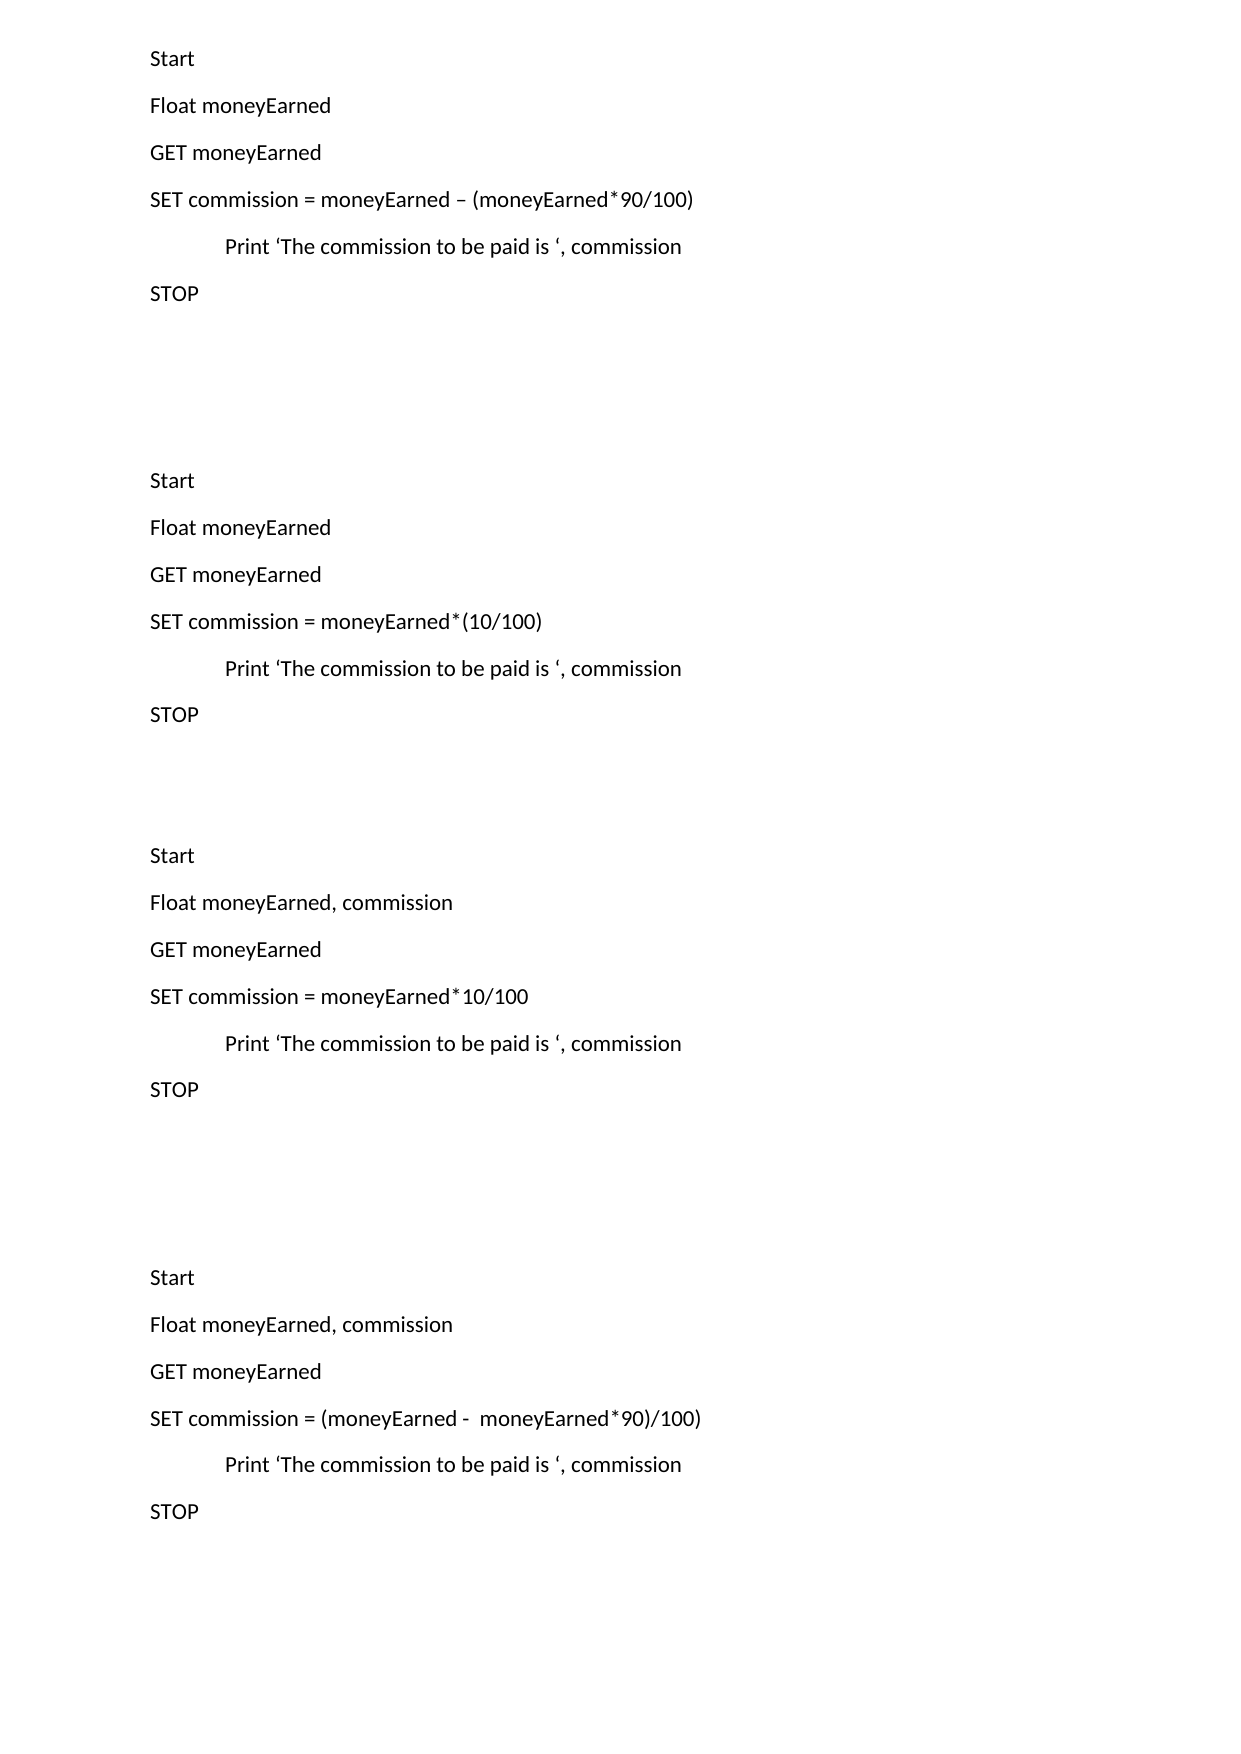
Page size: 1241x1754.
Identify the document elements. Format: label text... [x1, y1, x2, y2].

text Float moneyEarned, commission [150, 888, 1090, 916]
text SET commission = moneyEarned*(10/100) [150, 607, 1090, 635]
text Start [150, 44, 1090, 72]
text GET moneyEarned [150, 560, 1090, 588]
text SET commission = moneyEarned – (moneyEarned*90/100) [150, 185, 1090, 213]
text Print ‘The commission to be paid is ‘, commission [150, 1451, 1090, 1479]
text Float moneyEarned [150, 91, 1090, 119]
text Print ‘The commission to be paid is ‘, commission [150, 654, 1090, 682]
text SET commission = moneyEarned*10/100 [150, 982, 1090, 1010]
text GET moneyEarned [150, 935, 1090, 963]
text Start [150, 466, 1090, 494]
text Start [150, 841, 1090, 869]
text SET commission = (moneyEarned - moneyEarned*90)/100) [150, 1404, 1090, 1432]
text Float moneyEarned, commission [150, 1310, 1090, 1338]
text Float moneyEarned [150, 513, 1090, 541]
text Print ‘The commission to be paid is ‘, commission [150, 1029, 1090, 1057]
text STOP [150, 1497, 1090, 1526]
text STOP [150, 701, 1090, 729]
text STOP [150, 1076, 1090, 1104]
text Print ‘The commission to be paid is ‘, commission [150, 232, 1090, 260]
text STOP [150, 279, 1090, 307]
text GET moneyEarned [150, 138, 1090, 166]
text Start [150, 1263, 1090, 1291]
text GET moneyEarned [150, 1357, 1090, 1385]
